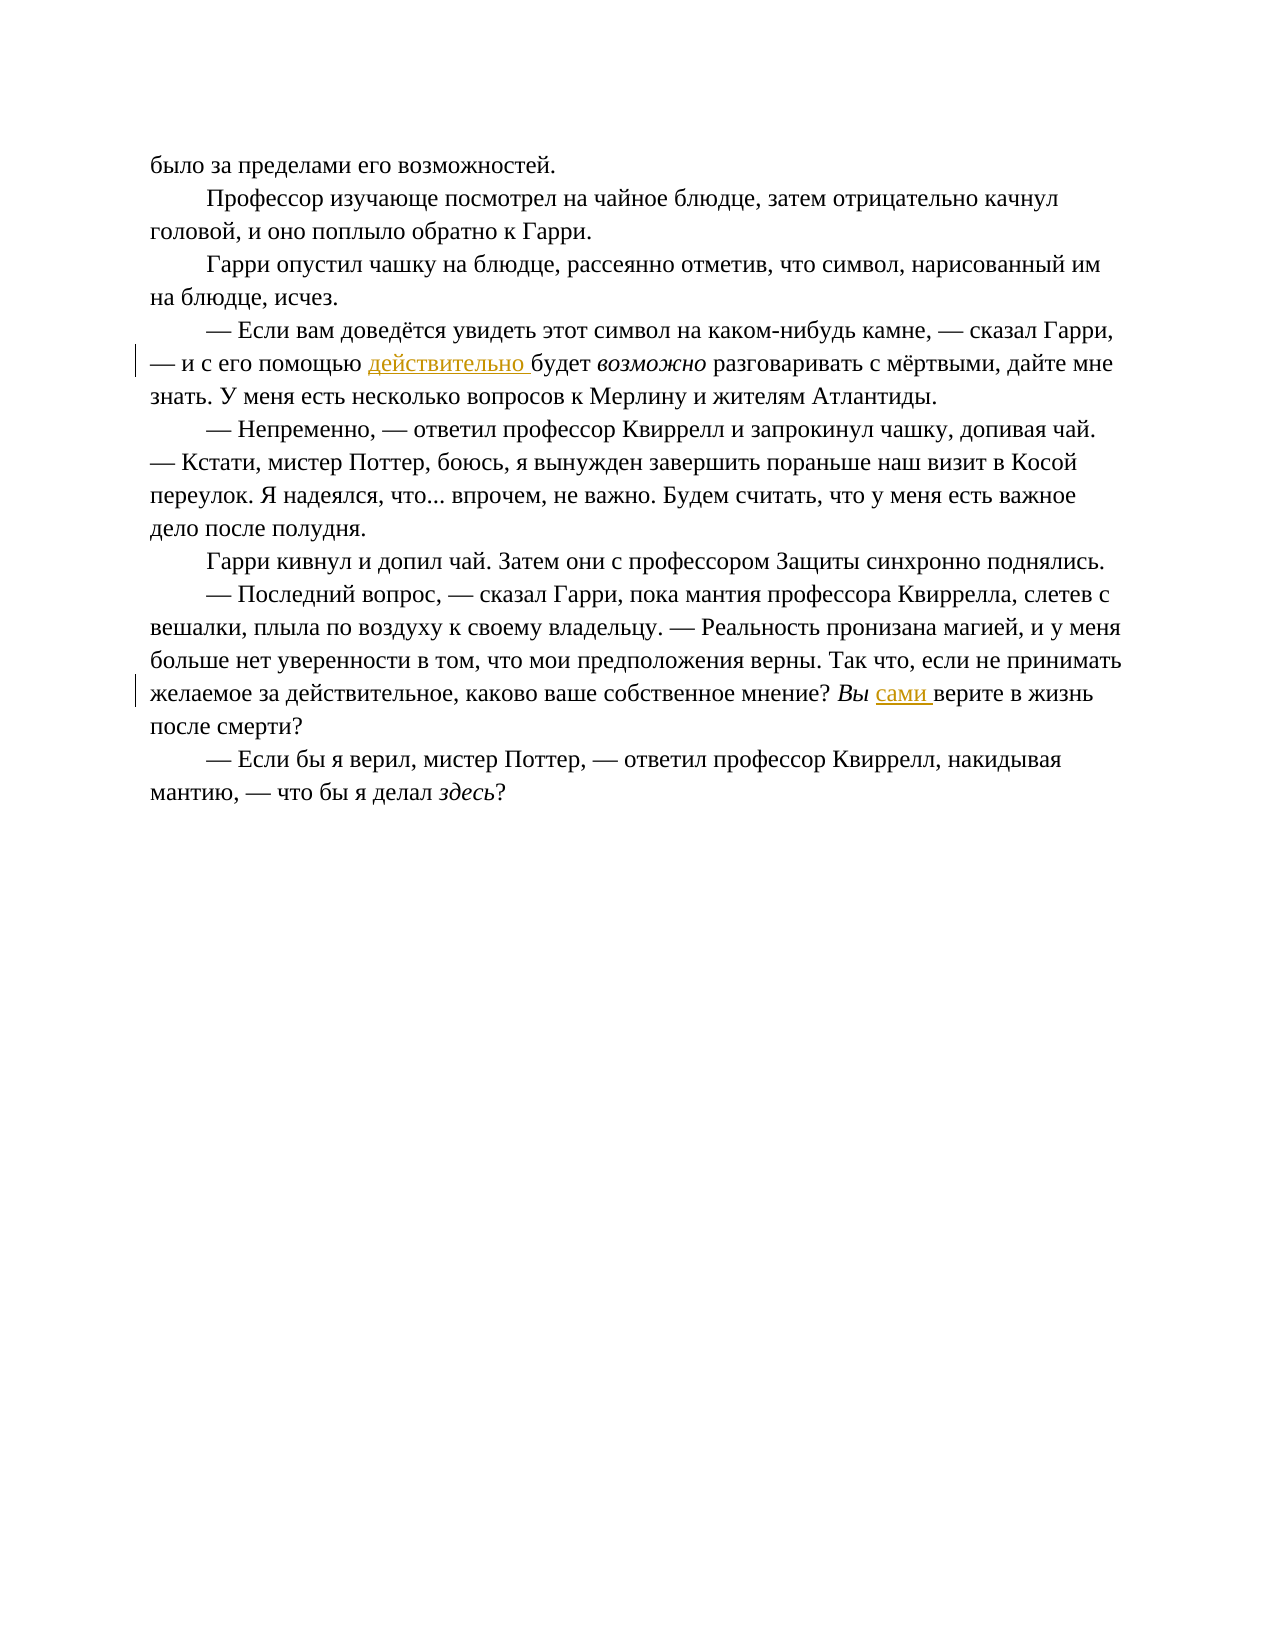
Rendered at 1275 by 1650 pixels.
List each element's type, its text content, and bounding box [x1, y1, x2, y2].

text — Если бы я верил, мистер Поттер, — ответил профессор Квиррелл, накидывая мантию, — что бы я делал здесь? [150, 744, 1125, 806]
text — Если вам доведётся увидеть этот символ на каком-нибудь камне, — сказал Гарри, — и с его помощью будет возможно разговаривать с мёртвыми, дайте мне знать. У меня есть несколько вопросов к Мерлину и жителям Атлантиды. [150, 315, 1125, 410]
text Гарри опустил чашку на блюдце, рассеянно отметив, что символ, нарисованный им на блюдце, исчез. [150, 249, 1125, 311]
text Гарри кивнул и допил чай. Затем они с профессором Защиты синхронно поднялись. [150, 546, 1125, 575]
text — Непременно, — ответил профессор Квиррелл и запрокинул чашку, допивая чай. — Кстати, мистер Поттер, боюсь, я вынужден завершить пораньше наш визит в Косой переулок. Я надеялся, что... впрочем, не важно. Будем считать, что у меня есть важное дело после полудня. [150, 414, 1125, 542]
text — Последний вопрос, — сказал Гарри, пока мантия профессора Квиррелла, слетев с вешалки, плыла по воздуху к своему владельцу. — Реальность пронизана магией, и у меня больше нет уверенности в том, что мои предположения верны. Так что, если не принимать желаемое за действительное, каково ваше собственное мнение? Вы верите в жизнь после смерти? [150, 579, 1125, 740]
text Профессор изучающе посмотрел на чайное блюдце, затем отрицательно качнул головой, и оно поплыло обратно к Гарри. [150, 183, 1125, 245]
